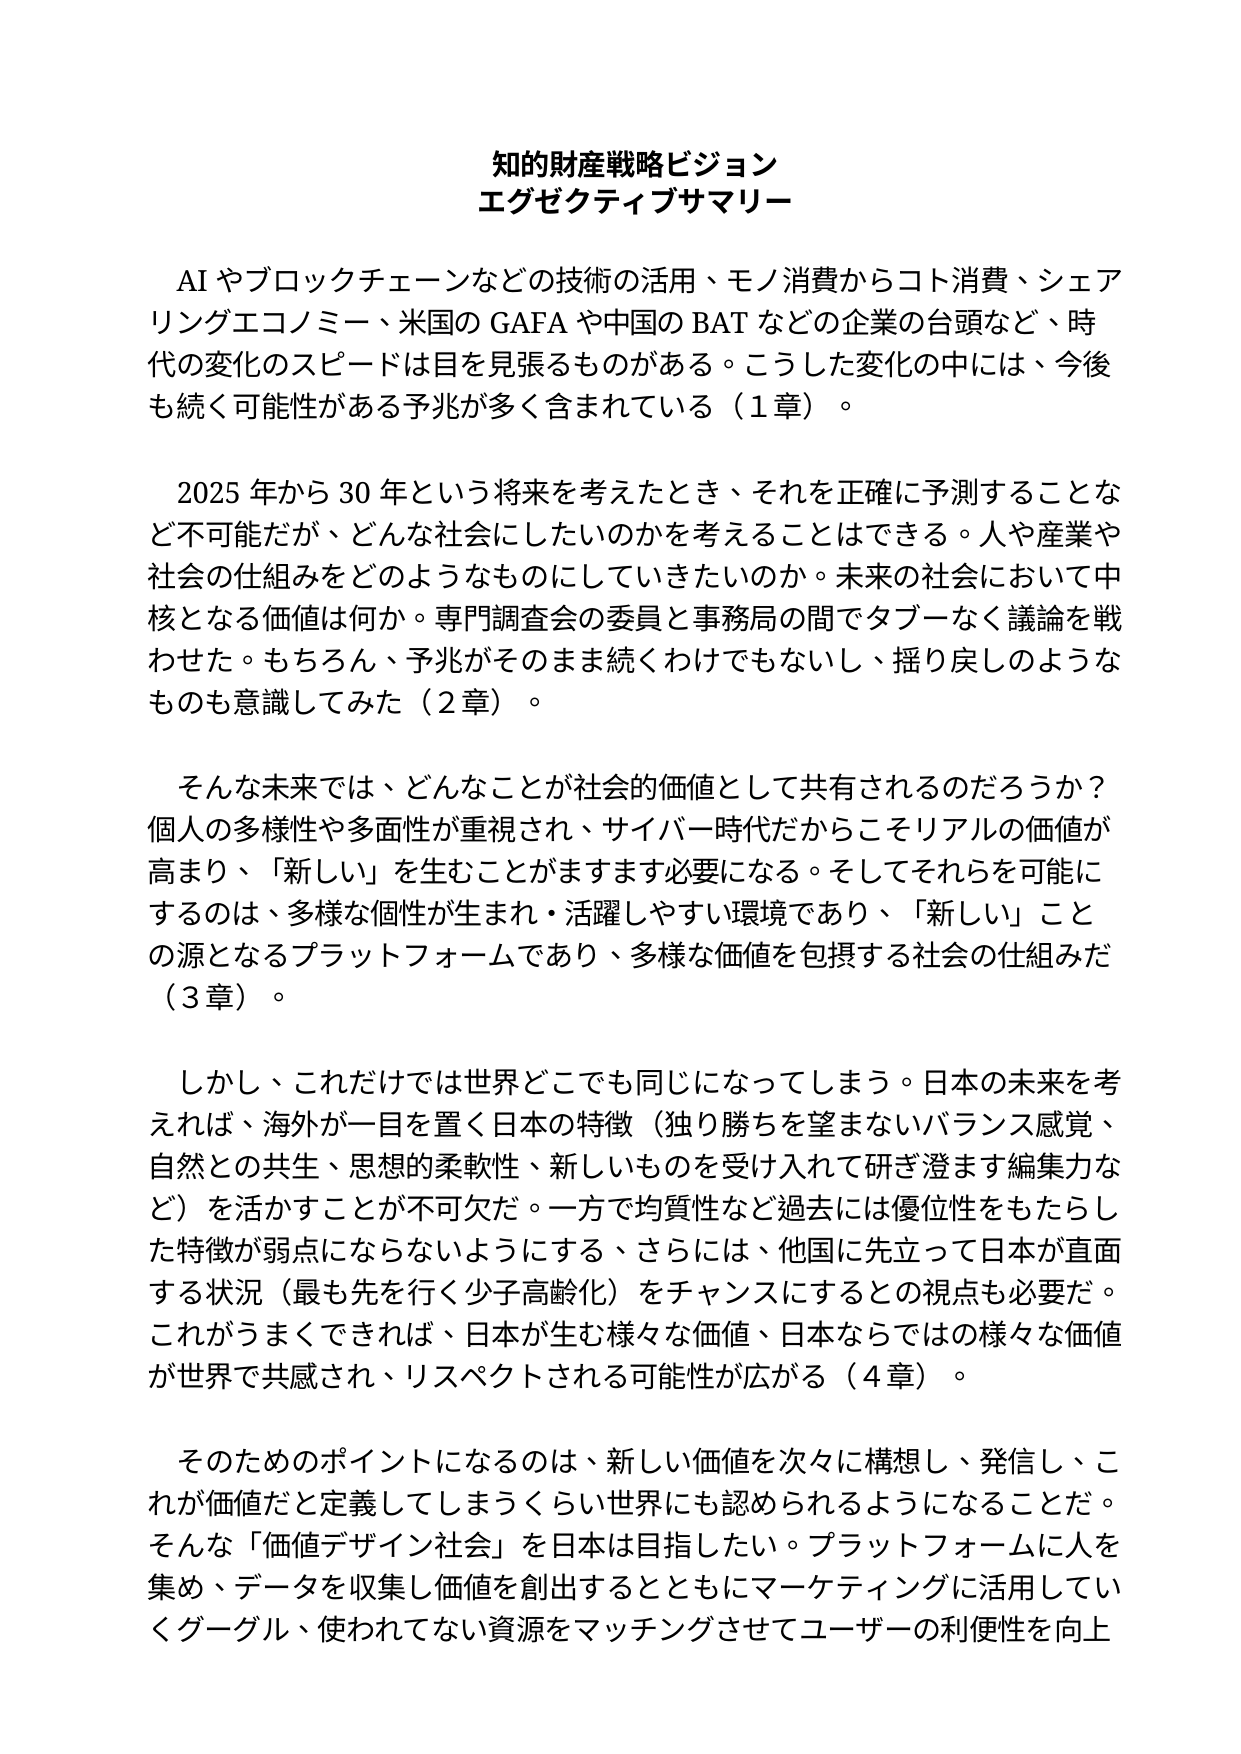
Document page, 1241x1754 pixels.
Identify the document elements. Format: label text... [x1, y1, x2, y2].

subtitle 知的財産戦略ビジョン エグゼクティブサマリー [477, 145, 794, 220]
text しかし、これだけでは世界どこでも同じになってしまう。日本の未来を考えれば、海外が一目を置く日本の特徴（独り勝ちを望まないバランス感覚、自然との共生、思想的柔軟性、新しいものを受け入れて研ぎ澄ます編集力など）を活かすことが不可欠だ。一方で均質性など過去には優位性をもたらした特徴が弱点にならないようにする、さらには、他国に先立って日本が直面する状況（最も先を行く少子高齢化）をチャンスにするとの視点も必要だ。これがうまくできれば、日本が生む様々な価値、日本ならではの様々な価値が世界で共感され、リスペクトされる可能性が広がる（４章）。 [148, 1062, 1123, 1396]
text 2025 年から 30 年という将来を考えたとき、それを正確に予測することなど不可能だが、どんな社会にしたいのかを考えることはできる。人や産業や社会の仕組みをどのようなものにしていきたいのか。未来の社会において中核となる価値は何か。専門調査会の委員と事務局の間でタブーなく議論を戦わせた。もちろん、予兆がそのまま続くわけでもないし、揺り戻しのようなものも意識してみた（２章）。 [148, 472, 1123, 722]
text そんな未来では、どんなことが社会的価値として共有されるのだろうか？ 個人の多様性や多面性が重視され、サイバー時代だからこそリアルの価値が高まり、「新しい」を生むことがますます必要になる。そしてそれらを可能にするのは、多様な個性が生まれ・活躍しやすい環境であり、「新しい」ことの源となるプラットフォームであり、多様な価値を包摂する社会の仕組みだ（３章）。 [148, 767, 1124, 1017]
text そのためのポイントになるのは、新しい価値を次々に構想し、発信し、これが価値だと定義してしまうくらい世界にも認められるようになることだ。そんな「価値デザイン社会」を日本は目指したい。プラットフォームに人を集め、データを収集し価値を創出するとともにマーケティングに活用していくグーグル、使われてない資源をマッチングさせてユーザーの利便性を向上 [148, 1441, 1123, 1649]
text AI やブロックチェーンなどの技術の活用、モノ消費からコト消費、シェアリングエコノミー、米国の GAFA や中国の BAT などの企業の台頭など、時代の変化のスピードは目を見張るものがある。こうした変化の中には、今後も続く可能性がある予兆が多く含まれている（１章）。 [148, 261, 1124, 426]
